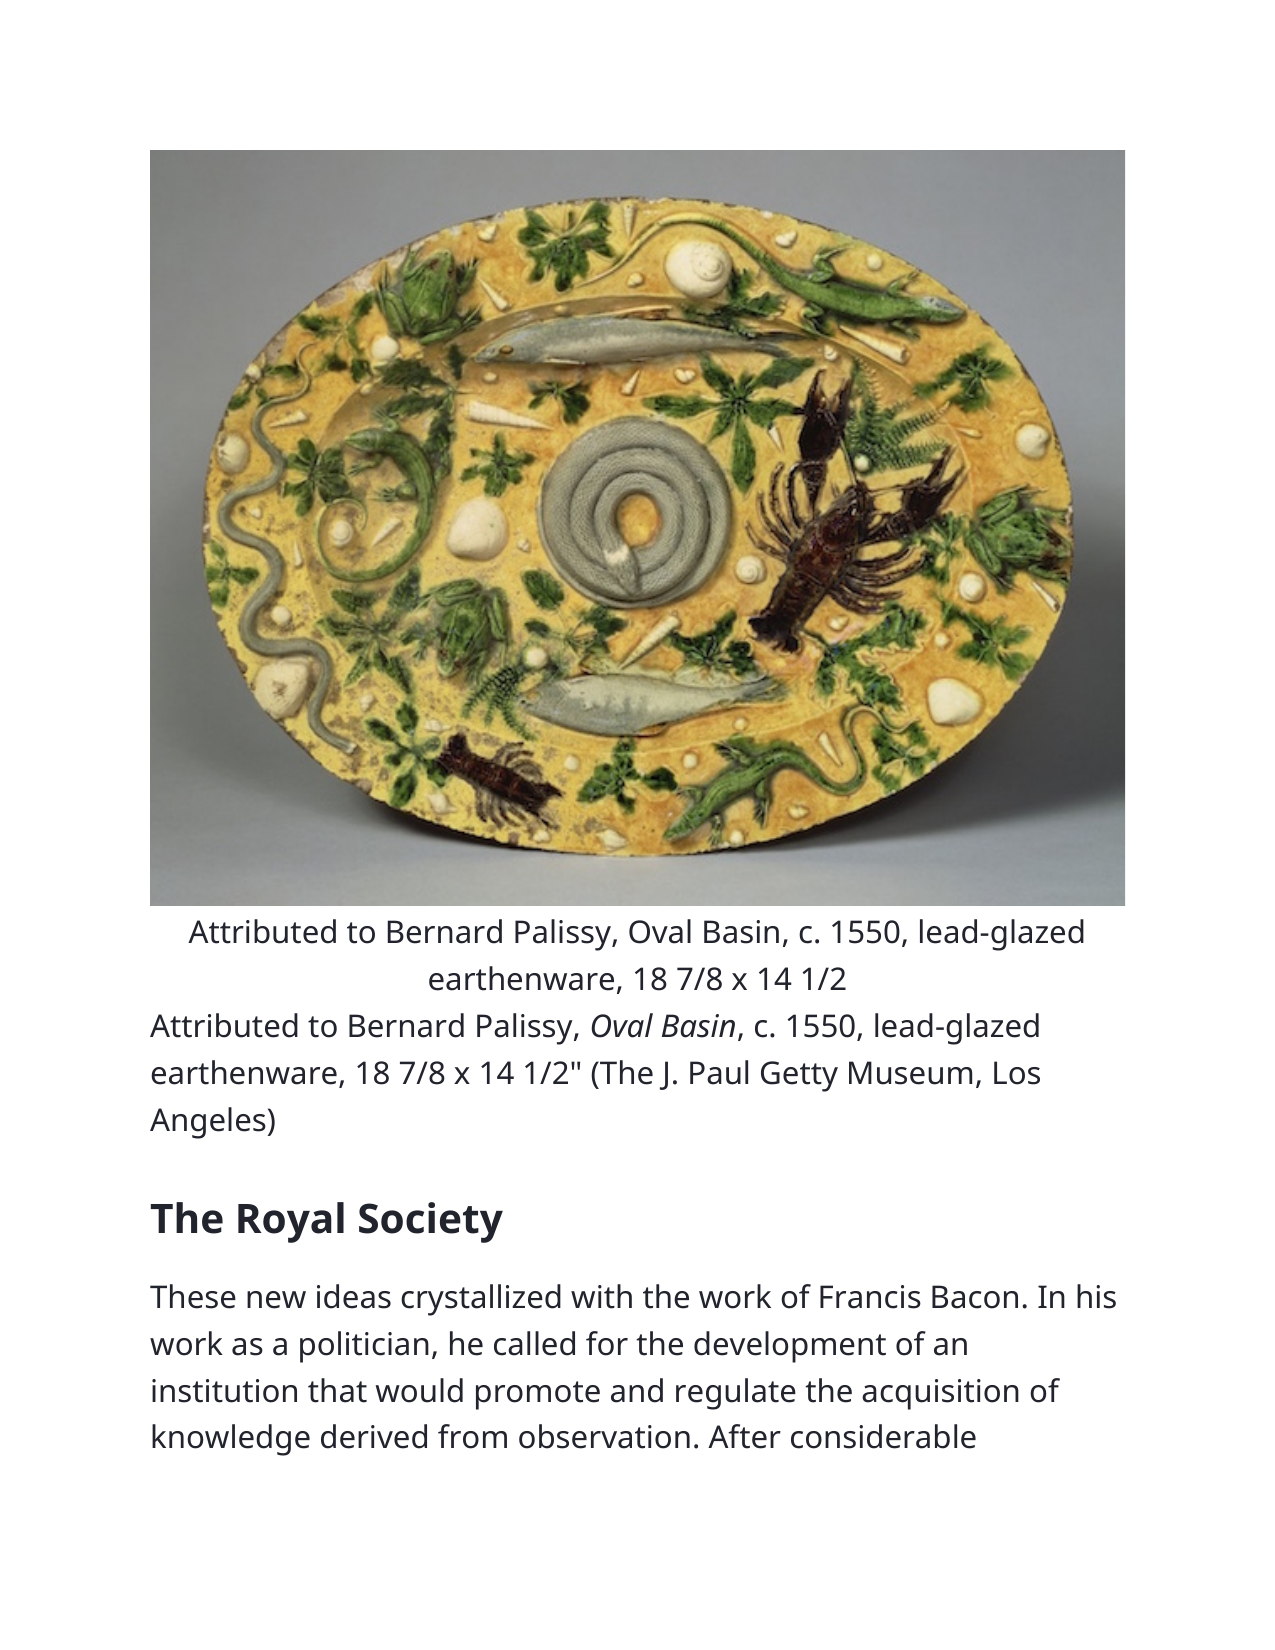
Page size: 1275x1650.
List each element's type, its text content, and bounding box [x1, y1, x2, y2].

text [150, 1271, 1125, 1458]
text The Royal Society [150, 1190, 1125, 1246]
text Attributed to Bernard Palissy, Oval Basin, c. 1550, lead-glazed earthenware, 18 7/8 x 14 1/2" (The J. Paul Getty Museum, Los Angeles) [150, 999, 1125, 1140]
text Attributed to Bernard Palissy, Oval Basin, c. 1550, lead-glazed earthenware, 18 7/8 x 14 1/2 [148, 906, 1127, 999]
picture [150, 150, 1125, 906]
